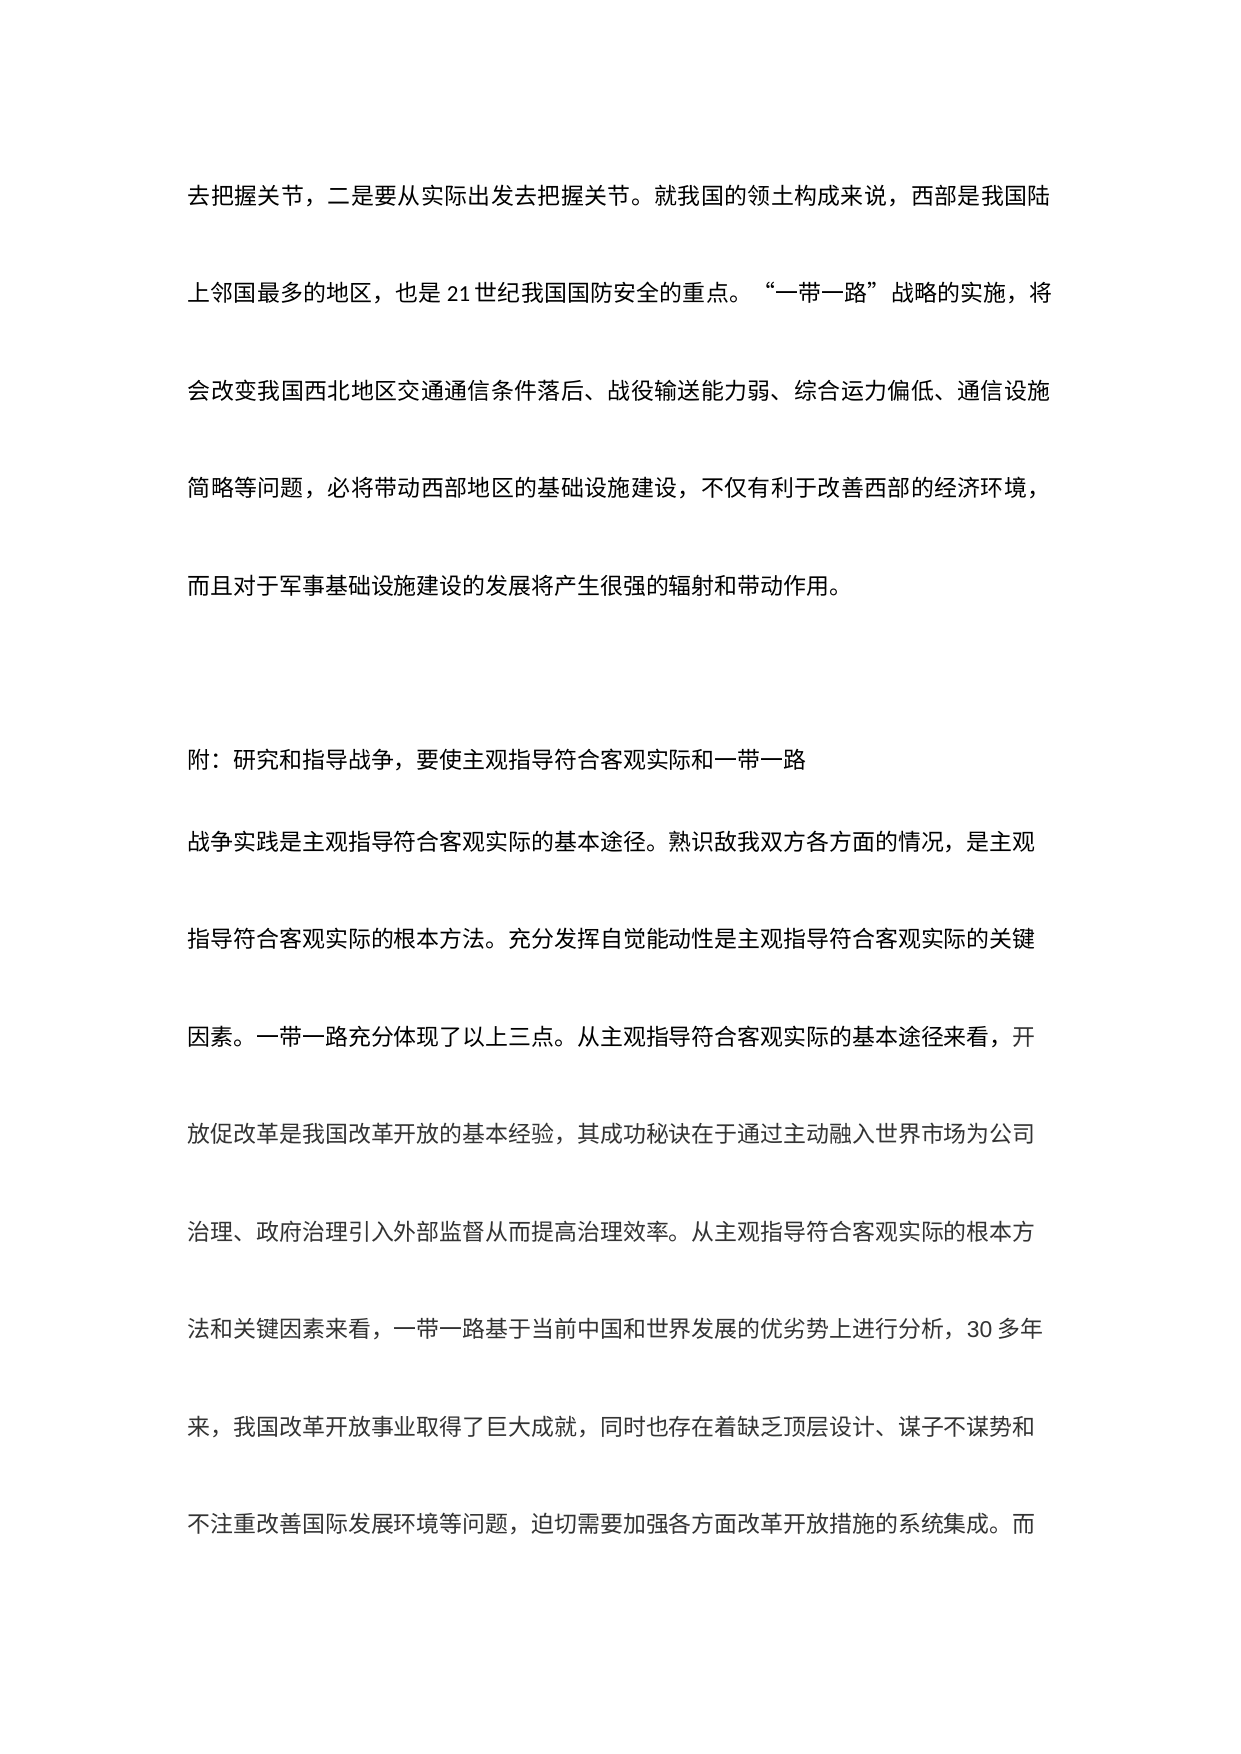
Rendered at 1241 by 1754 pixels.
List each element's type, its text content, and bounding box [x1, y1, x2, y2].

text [187, 808, 1053, 1556]
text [187, 162, 1053, 617]
text 附：研究和指导战争，要使主观指导符合客观实际和一带一路 [187, 726, 1053, 791]
